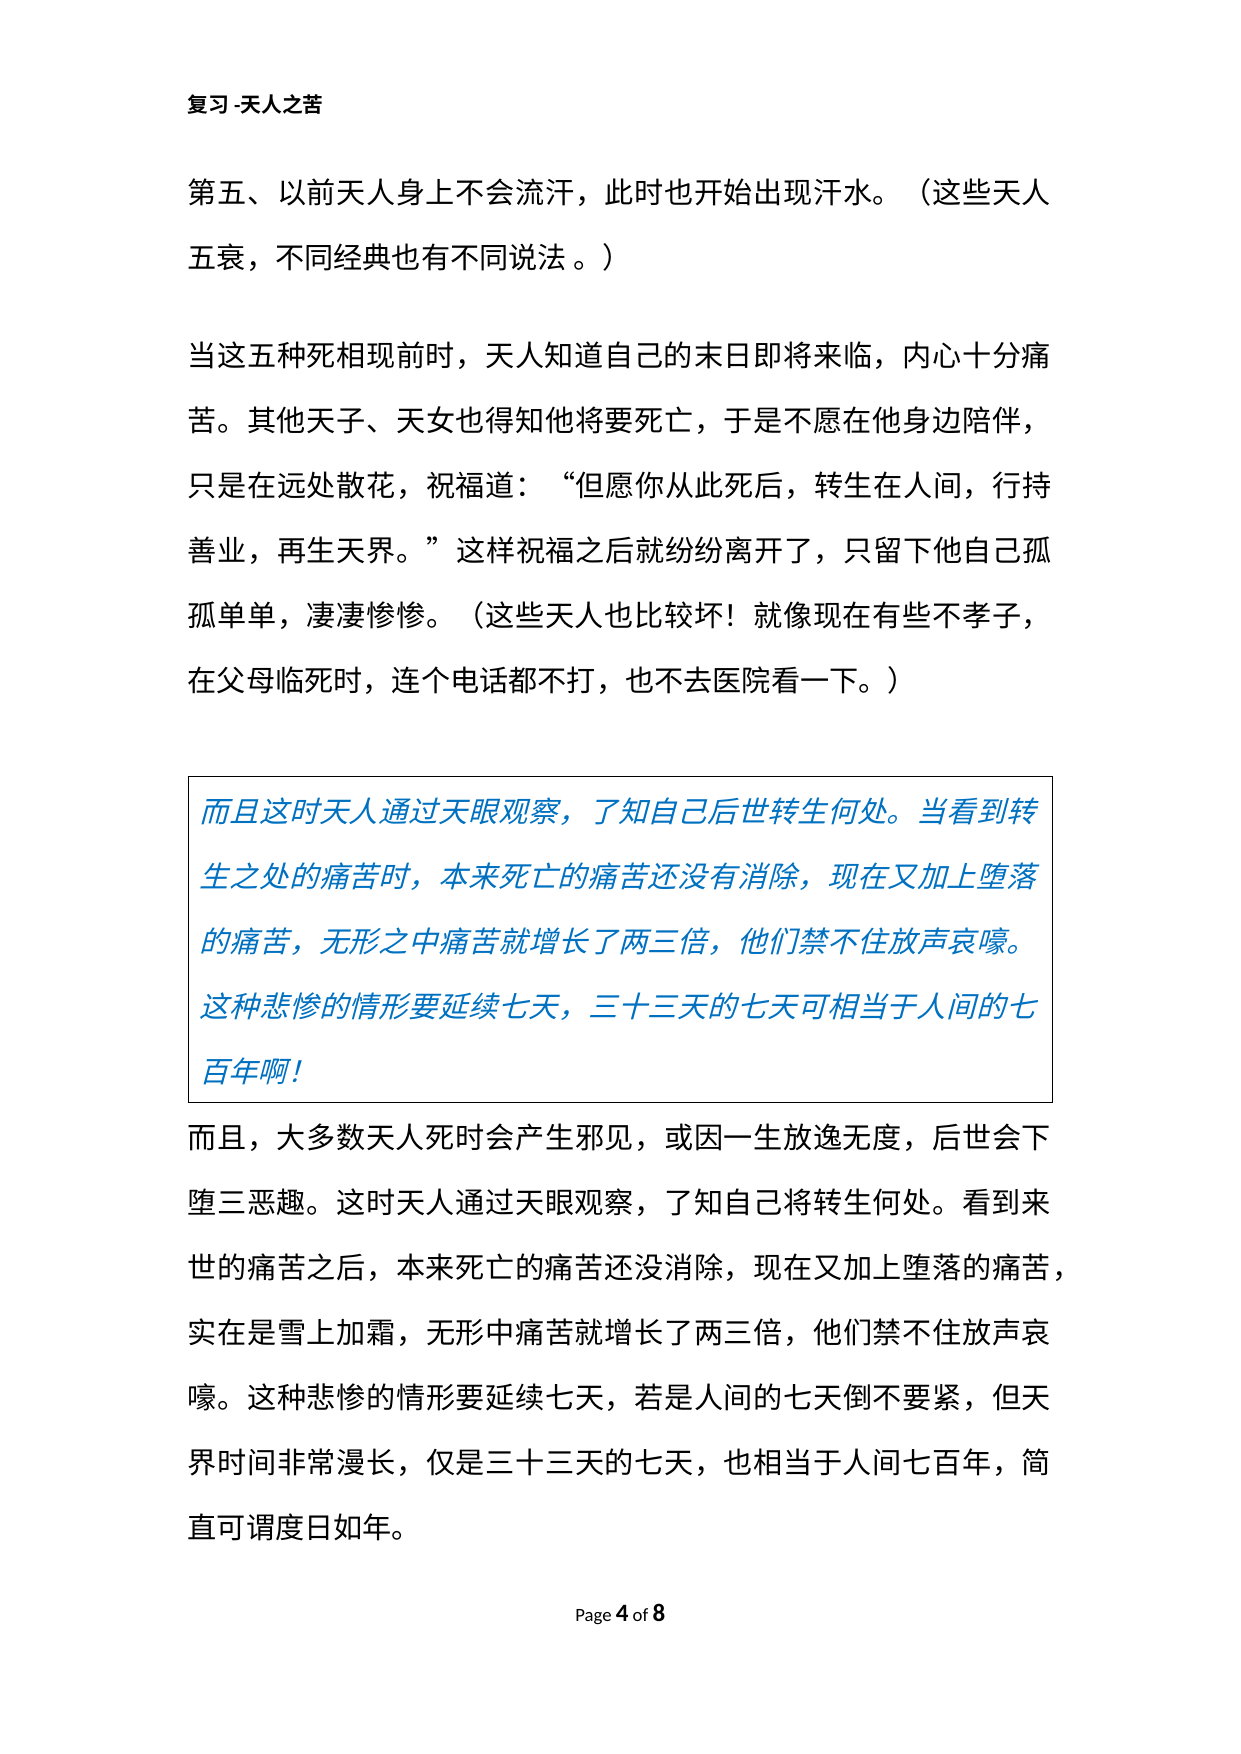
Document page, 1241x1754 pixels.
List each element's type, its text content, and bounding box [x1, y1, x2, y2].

text 第五、以前天人身上不会流汗，此时也开始出现汗水。（这些天人五衰，不同经典也有不同说法 。） [187, 158, 1053, 288]
text 当这五种死相现前时，天人知道自己的末日即将来临，内心十分痛苦。其他天子、天女也得知他将要死亡，于是不愿在他身边陪伴，只是在远处散花，祝福道：“但愿你从此死后，转生在人间，行持善业，再生天界。”这样祝福之后就纷纷离开了，只留下他自己孤孤单单，凄凄惨惨。（这些天人也比较坏！就像现在有些不孝子，在父母临死时，连个电话都不打，也不去医院看一下。） [187, 321, 1053, 711]
text 而且，大多数天人死时会产生邪见，或因一生放逸无度，后世会下堕三恶趣。这时天人通过天眼观察，了知自己将转生何处。看到来世的痛苦之后，本来死亡的痛苦还没消除，现在又加上堕落的痛苦，实在是雪上加霜，无形中痛苦就增长了两三倍，他们禁不住放声哀嚎。这种悲惨的情形要延续七天，若是人间的七天倒不要紧，但天界时间非常漫长，仅是三十三天的七天，也相当于人间七百年，简直可谓度日如年。 [187, 1103, 1053, 1558]
table_header 而且这时天人通过天眼观察，了知自己后世转生何处。当看到转生之处的痛苦时，本来死亡的痛苦还没有消除，现在又加上堕落的痛苦，无形之中痛苦就增长了两三倍，他们禁不住放声哀嚎。这种悲惨的情形要延续七天，三十三天的七天可相当于人间的七百年啊！ [189, 777, 1052, 1102]
